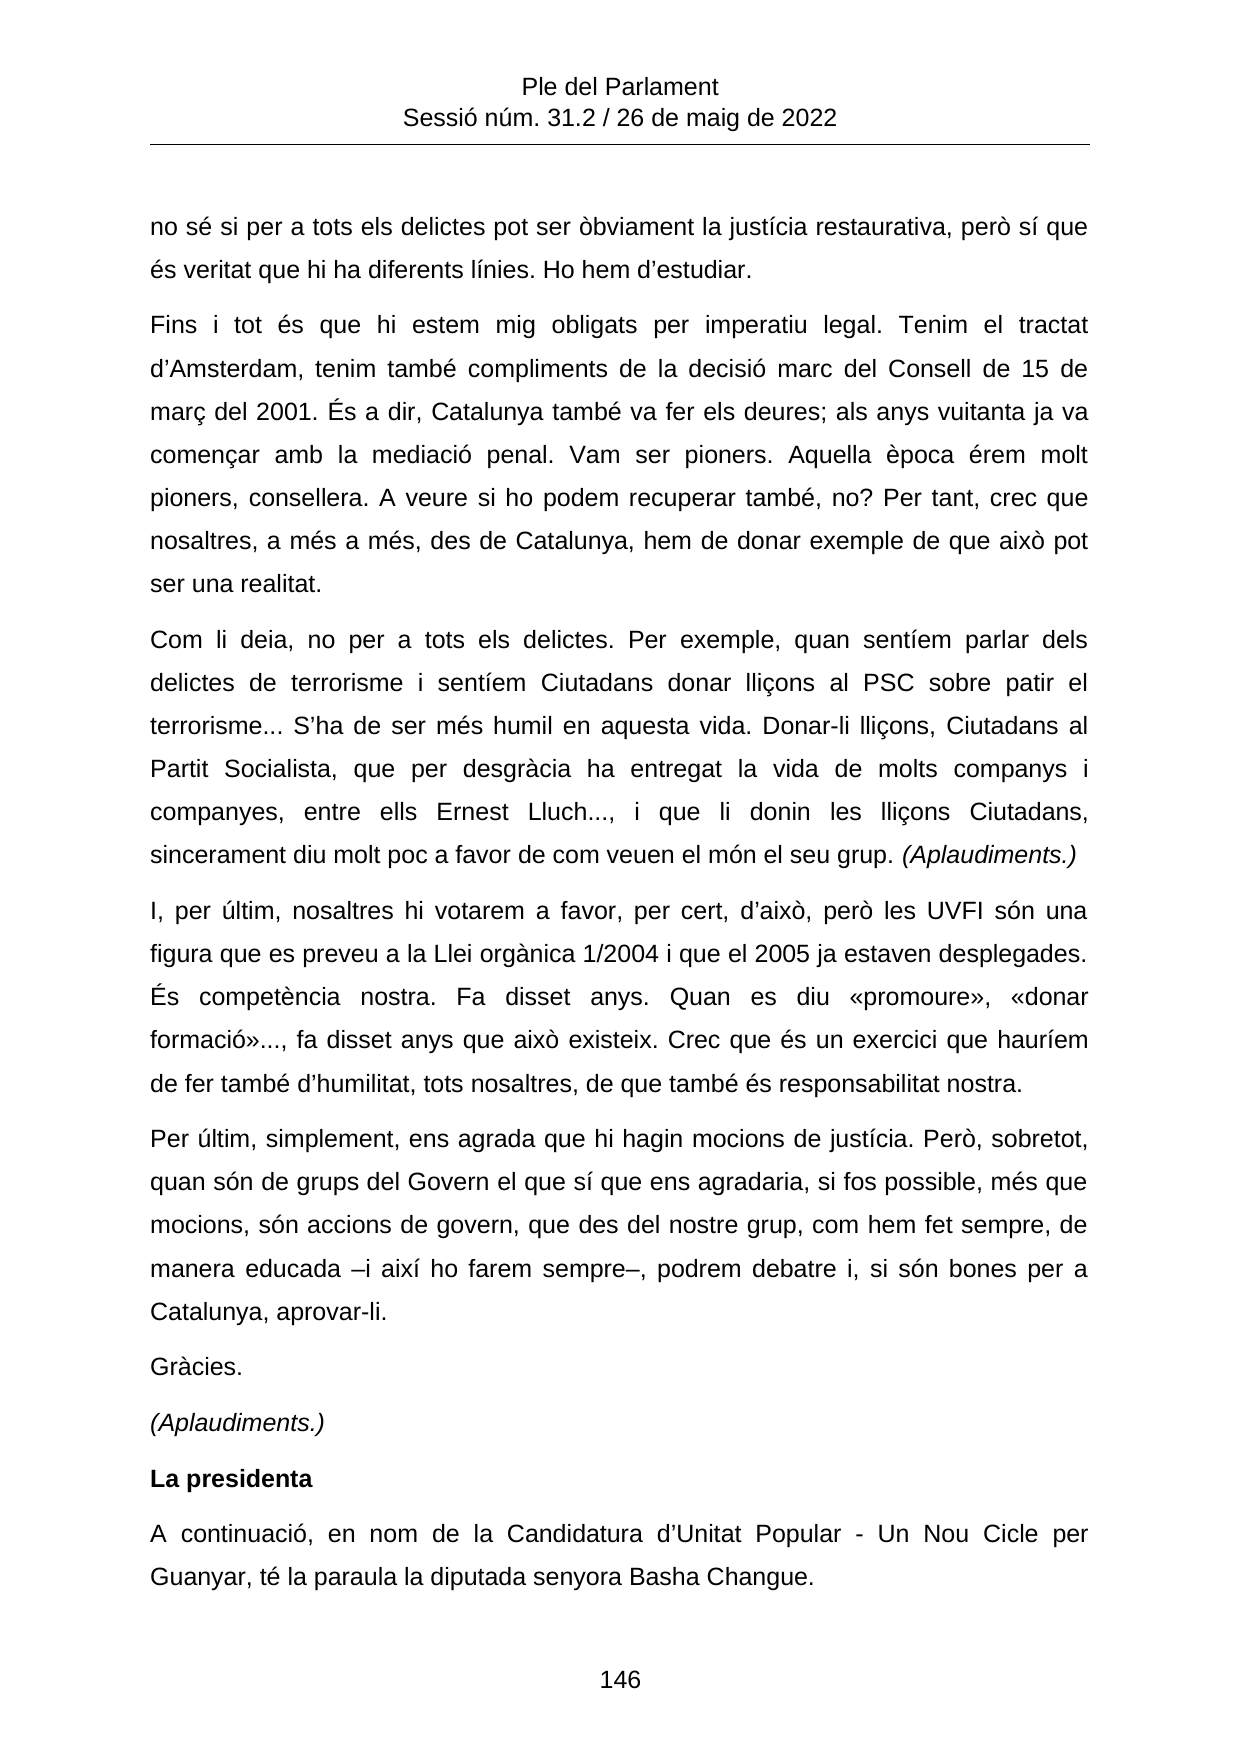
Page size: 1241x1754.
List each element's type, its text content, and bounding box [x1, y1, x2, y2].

text Fins i tot és que hi estem mig obligats per imperatiu legal. Tenim el tractat d’Amsterdam, tenim també compliments de la decisió marc del Consell de 15 de març del 2001. És a dir, Catalunya també va fer els deures; als anys vuitanta ja va començar amb la mediació penal. Vam ser pioners. Aquella època érem molt pioners, consellera. A veure si ho podem recuperar també, no? Per tant, crec que nosaltres, a més a més, des de Catalunya, hem de donar exemple de que això pot ser una realitat. [150, 311, 1090, 598]
text Gràcies. [150, 1352, 1090, 1381]
text La presidenta [150, 1464, 1090, 1492]
text Com li deia, no per a tots els delictes. Per exemple, quan sentíem parlar dels delictes de terrorisme i sentíem Ciutadans donar lliçons al PSC sobre patir el terrorisme... S’ha de ser més humil en aquesta vida. Donar-li lliçons, Ciutadans al Partit Socialista, que per desgràcia ha entregat la vida de molts companys i companyes, entre ells Ernest Lluch..., i que li donin les lliçons Ciutadans, sincerament diu molt poc a favor de com veuen el món el seu grup. (Aplaudiments.) [150, 625, 1090, 869]
text Per últim, simplement, ens agrada que hi hagin mocions de justícia. Però, sobretot, quan són de grups del Govern el que sí que ens agradaria, si fos possible, més que mocions, són accions de govern, que des del nostre grup, com hem fet sempre, de manera educada –i així ho farem sempre–, podrem debatre i, si són bones per a Catalunya, aprovar-li. [150, 1124, 1090, 1326]
text A continuació, en nom de la Candidatura d’Unitat Popular - Un Nou Cicle per Guanyar, té la paraula la diputada senyora Basha Changue. [150, 1519, 1090, 1591]
text I, per últim, nosaltres hi votarem a favor, per cert, d’això, però les UVFI són una figura que es preveu a la Llei orgànica 1/2004 i que el 2005 ja estaven desplegades. És competència nostra. Fa disset anys. Quan es diu «promoure», «donar formació»..., fa disset anys que això existeix. Crec que és un exercici que hauríem de fer també d’humilitat, tots nosaltres, de que també és responsabilitat nostra. [150, 896, 1090, 1097]
text (Aplaudiments.) [150, 1408, 1090, 1437]
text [150, 212, 1090, 284]
